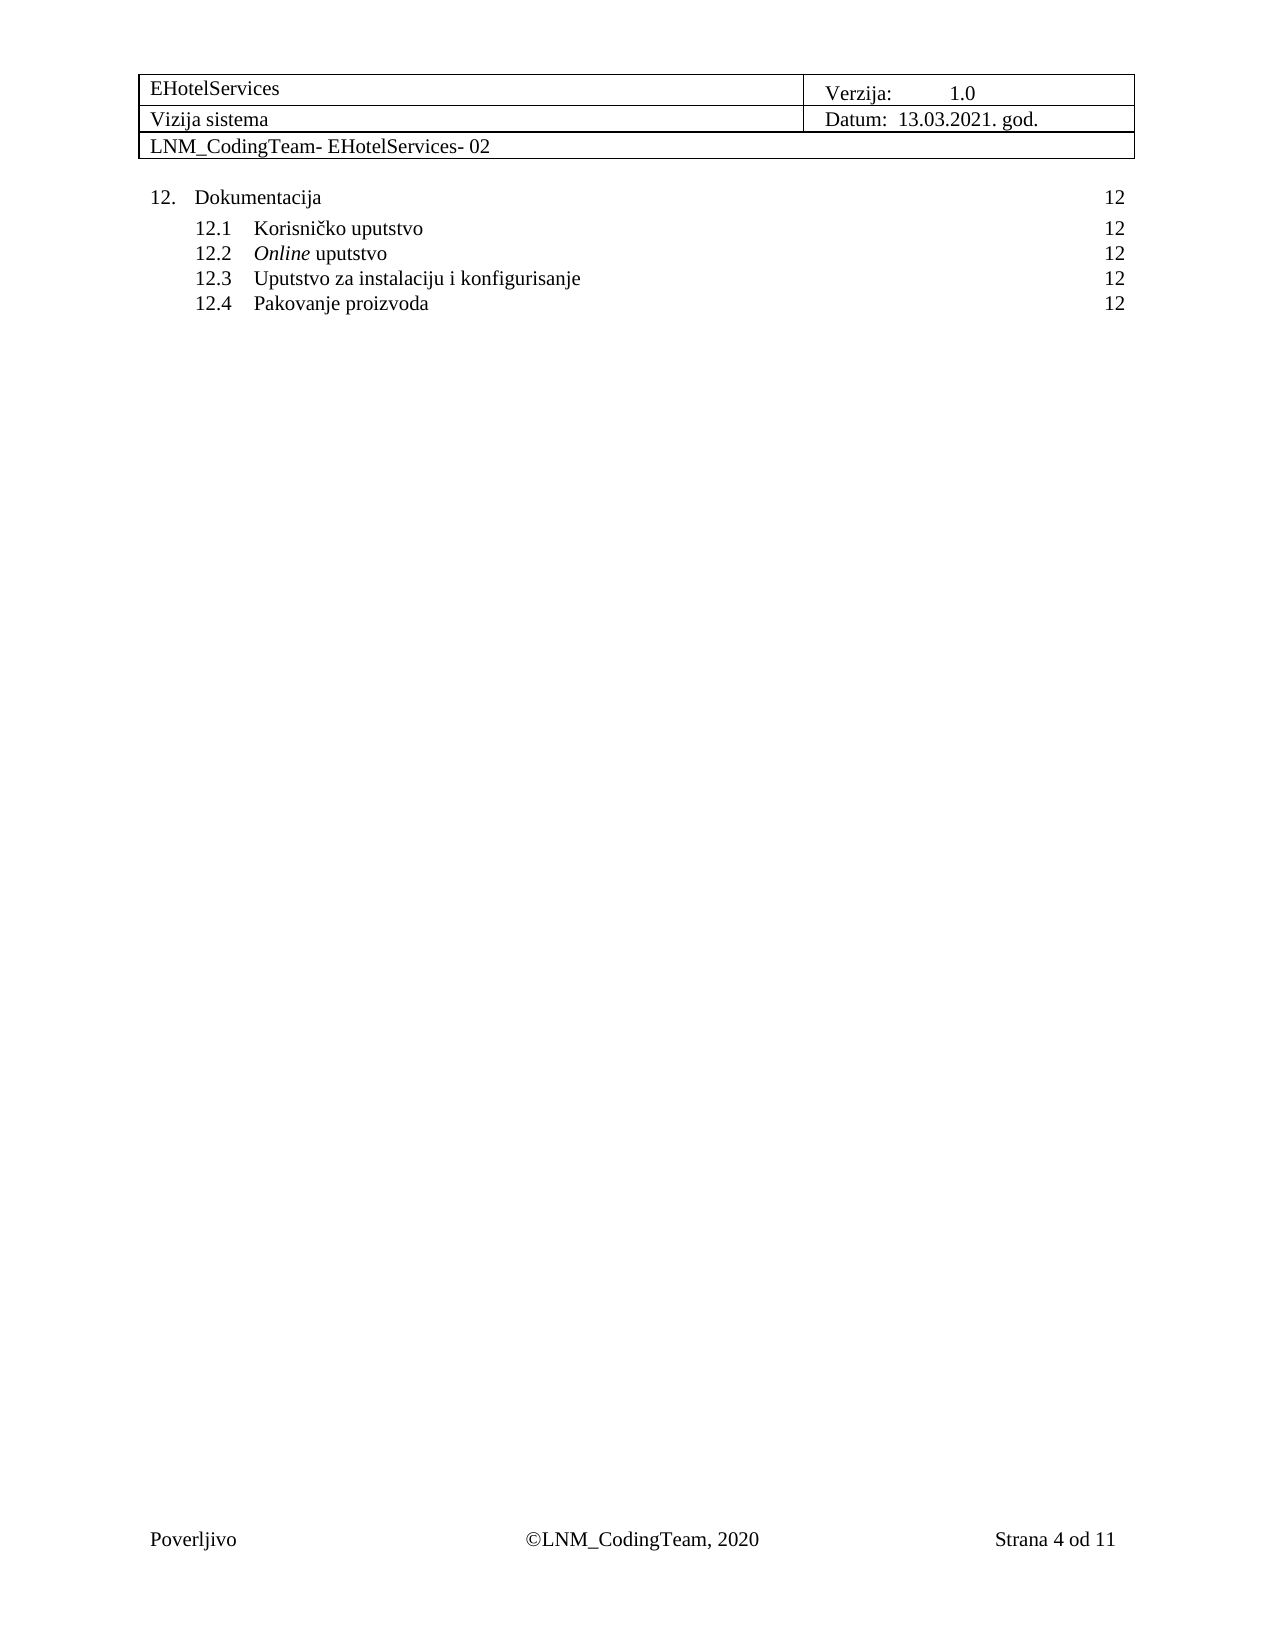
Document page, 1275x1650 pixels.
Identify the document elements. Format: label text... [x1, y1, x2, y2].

text 12. Dokumentacija 12 [150, 184, 1050, 209]
text 12.4 Pakovanje proizvoda 12 [195, 290, 1050, 315]
text 12.1 Korisničko uputstvo 12 [195, 215, 1050, 240]
text 12.3 Uputstvo za instalaciju i konfigurisanje 12 [195, 265, 1050, 290]
text 12.2 Online uputstvo 12 [195, 240, 1050, 265]
